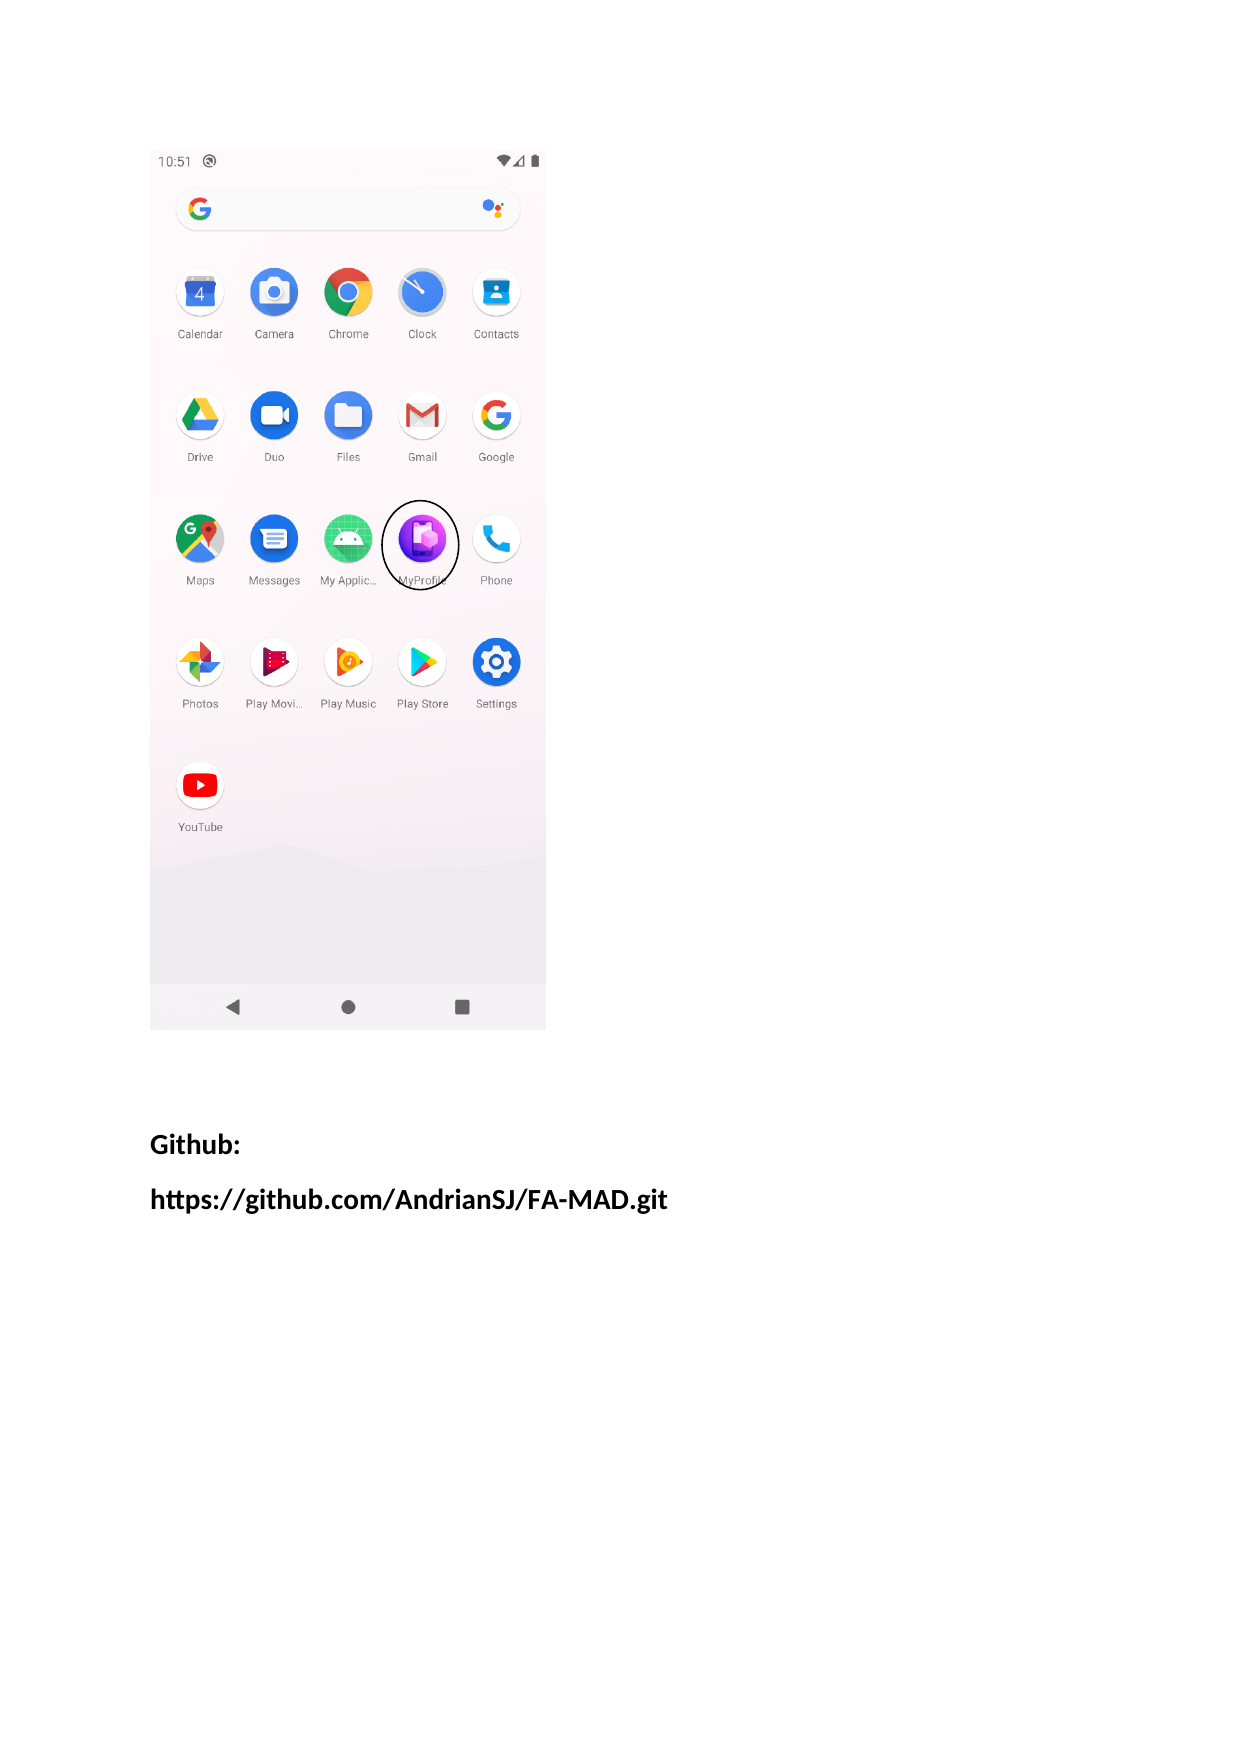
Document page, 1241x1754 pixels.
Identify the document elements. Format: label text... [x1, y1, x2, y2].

picture [150, 150, 546, 1030]
text Github: [150, 1126, 1090, 1161]
text https://github.com/AndrianSJ/FA-MAD.git [150, 1181, 1090, 1217]
